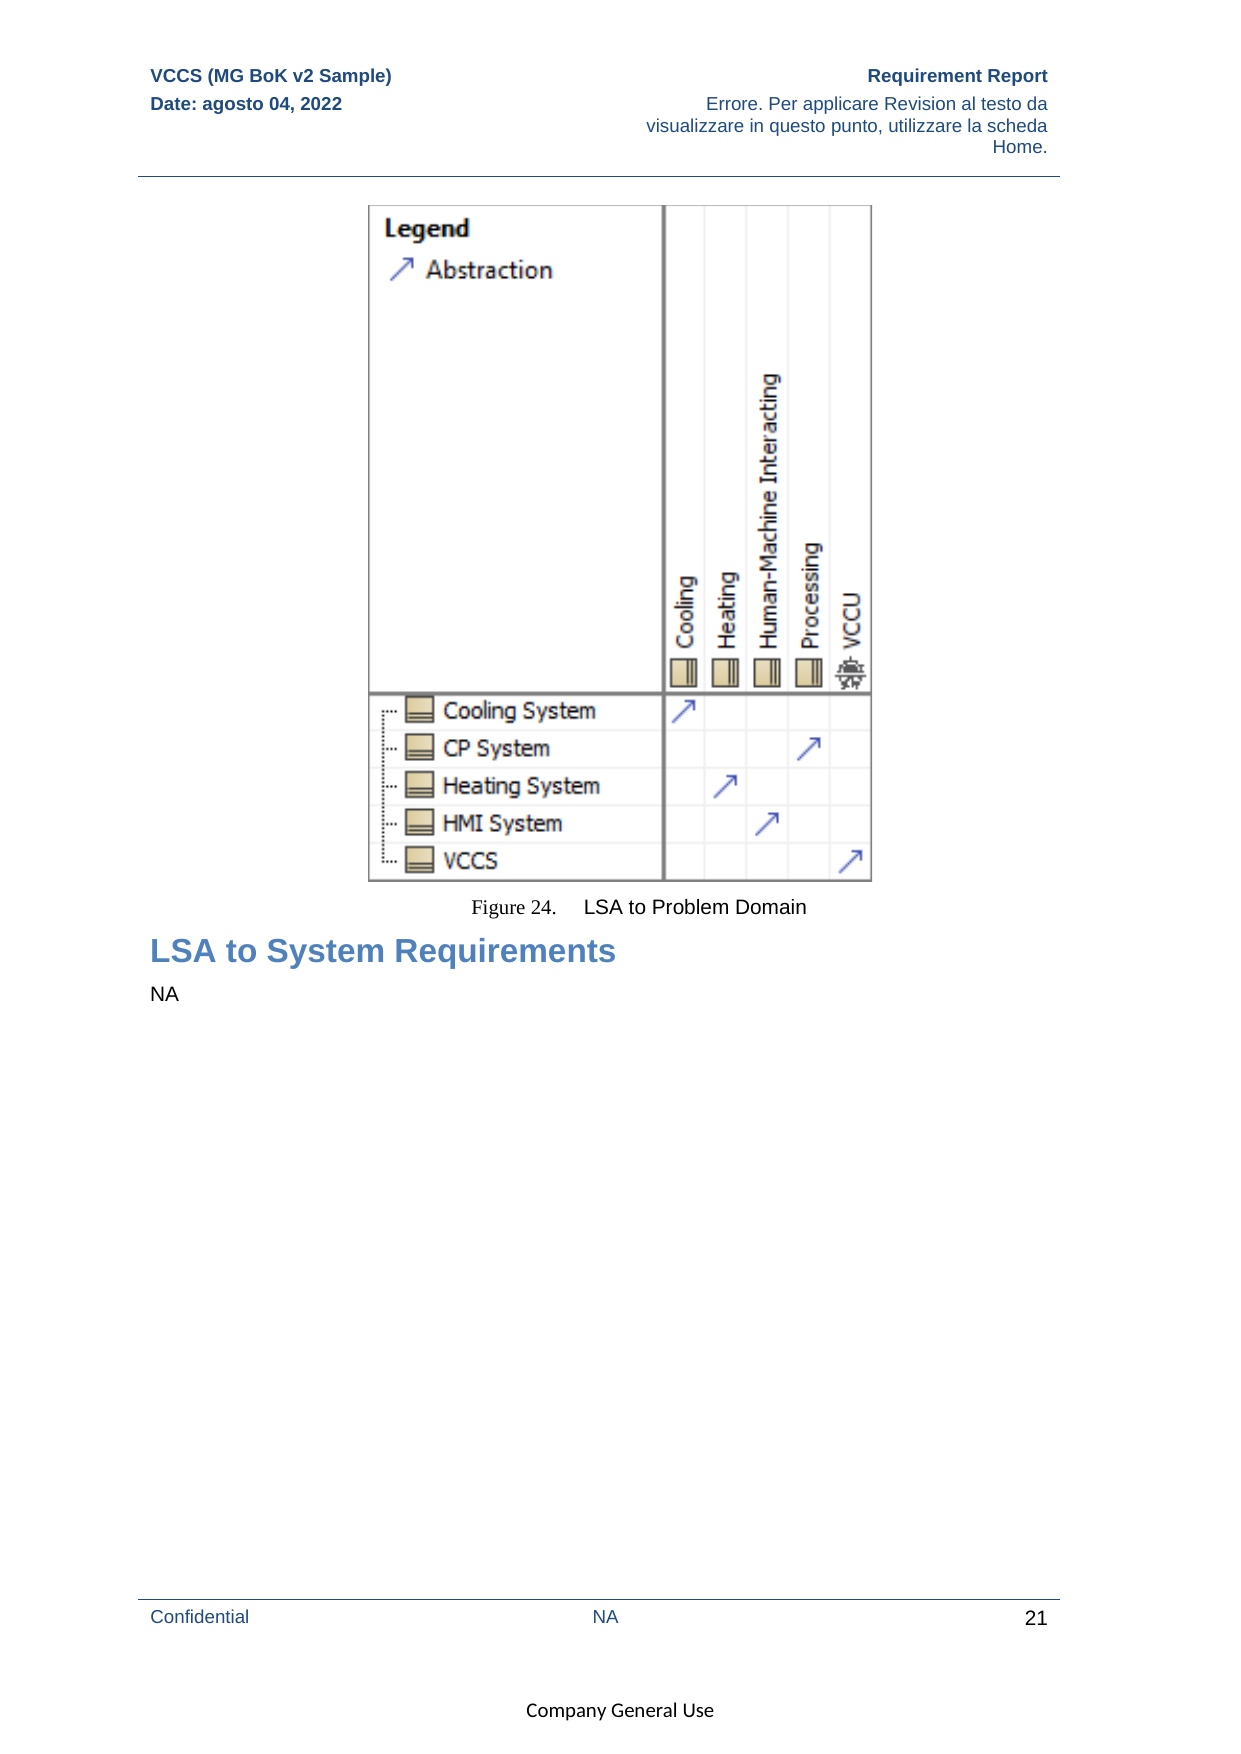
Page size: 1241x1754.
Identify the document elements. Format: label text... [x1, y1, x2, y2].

picture [368, 205, 873, 882]
text NA [150, 982, 1090, 1006]
subtitle LSA to System Requirements [150, 931, 1090, 970]
text LSA to Problem Domain [187, 894, 1090, 919]
